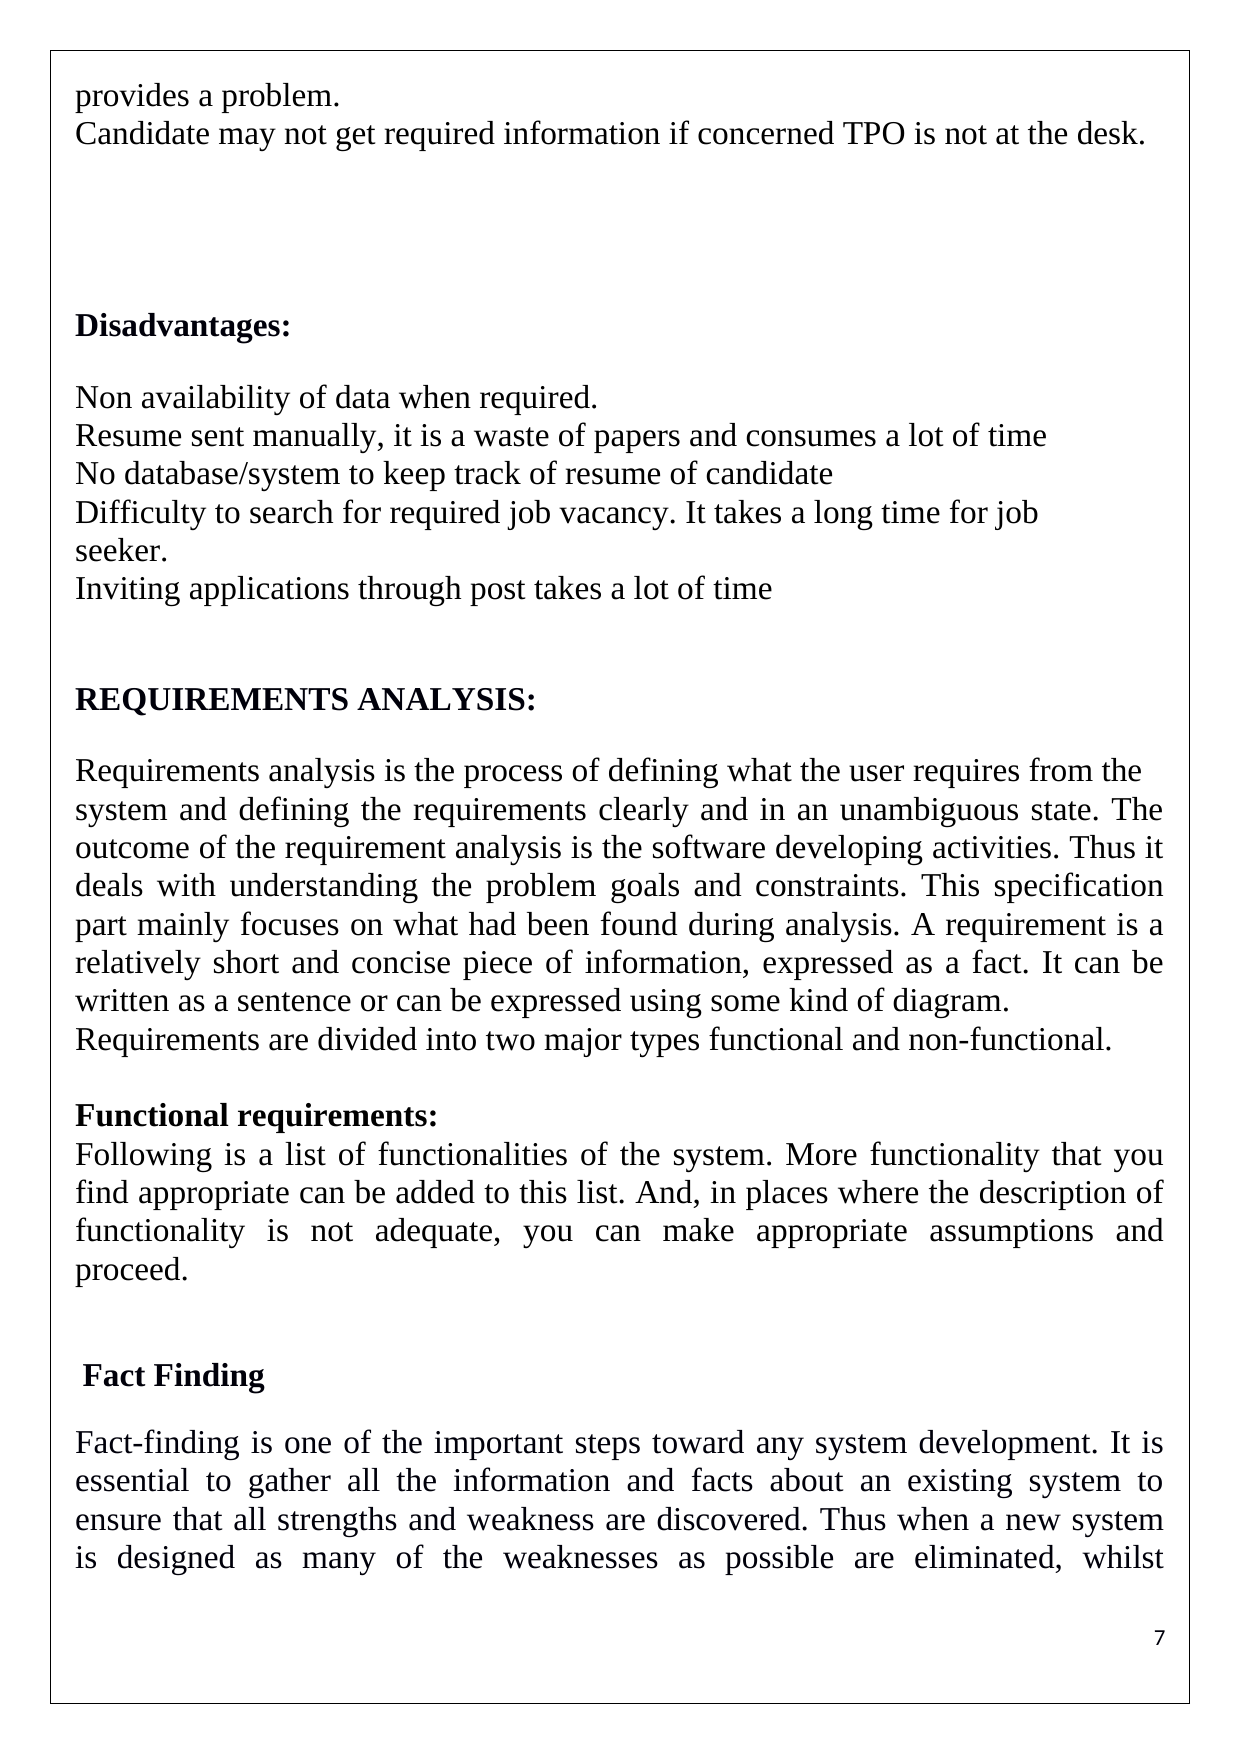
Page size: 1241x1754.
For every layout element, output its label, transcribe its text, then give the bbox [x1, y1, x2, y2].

text Disadvantages: [75, 305, 1165, 343]
text system and defining the requirements clearly and in an unambiguous state. The outcome of the requirement analysis is the software developing activities. Thus it deals with understanding the problem goals and constraints. This specification part mainly focuses on what had been found during analysis. A requirement is a relatively short and concise piece of information, expressed as a fact. It can be written as a sentence or can be expressed using some kind of diagram. [75, 789, 1165, 1019]
text Non availability of data when required. [75, 377, 1165, 415]
text REQUIREMENTS ANALYSIS: [75, 679, 1165, 717]
text Difficulty to search for required job vacancy. It takes a long time for job [75, 492, 1165, 530]
text provides a problem. [75, 75, 1165, 113]
text Following is a list of functionalities of the system. More functionality that you find appropriate can be added to this list. And, in places where the description of functionality is not adequate, you can make appropriate assumptions and proceed. [75, 1134, 1165, 1287]
text Resume sent manually, it is a waste of papers and consumes a lot of time [75, 415, 1165, 453]
text Inviting applications through post takes a lot of time [75, 568, 1165, 607]
text Requirements are divided into two major types functional and non-functional. [75, 1019, 1165, 1057]
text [75, 1422, 1165, 1576]
text Fact Finding [75, 1355, 1165, 1393]
text Requirements analysis is the process of defining what the user requires from the [75, 751, 1165, 789]
text seeker. [75, 530, 1165, 568]
text Functional requirements: [75, 1096, 1165, 1134]
text Candidate may not get required information if concerned TPO is not at the desk. [75, 113, 1165, 152]
text No database/system to keep track of resume of candidate [75, 453, 1165, 492]
